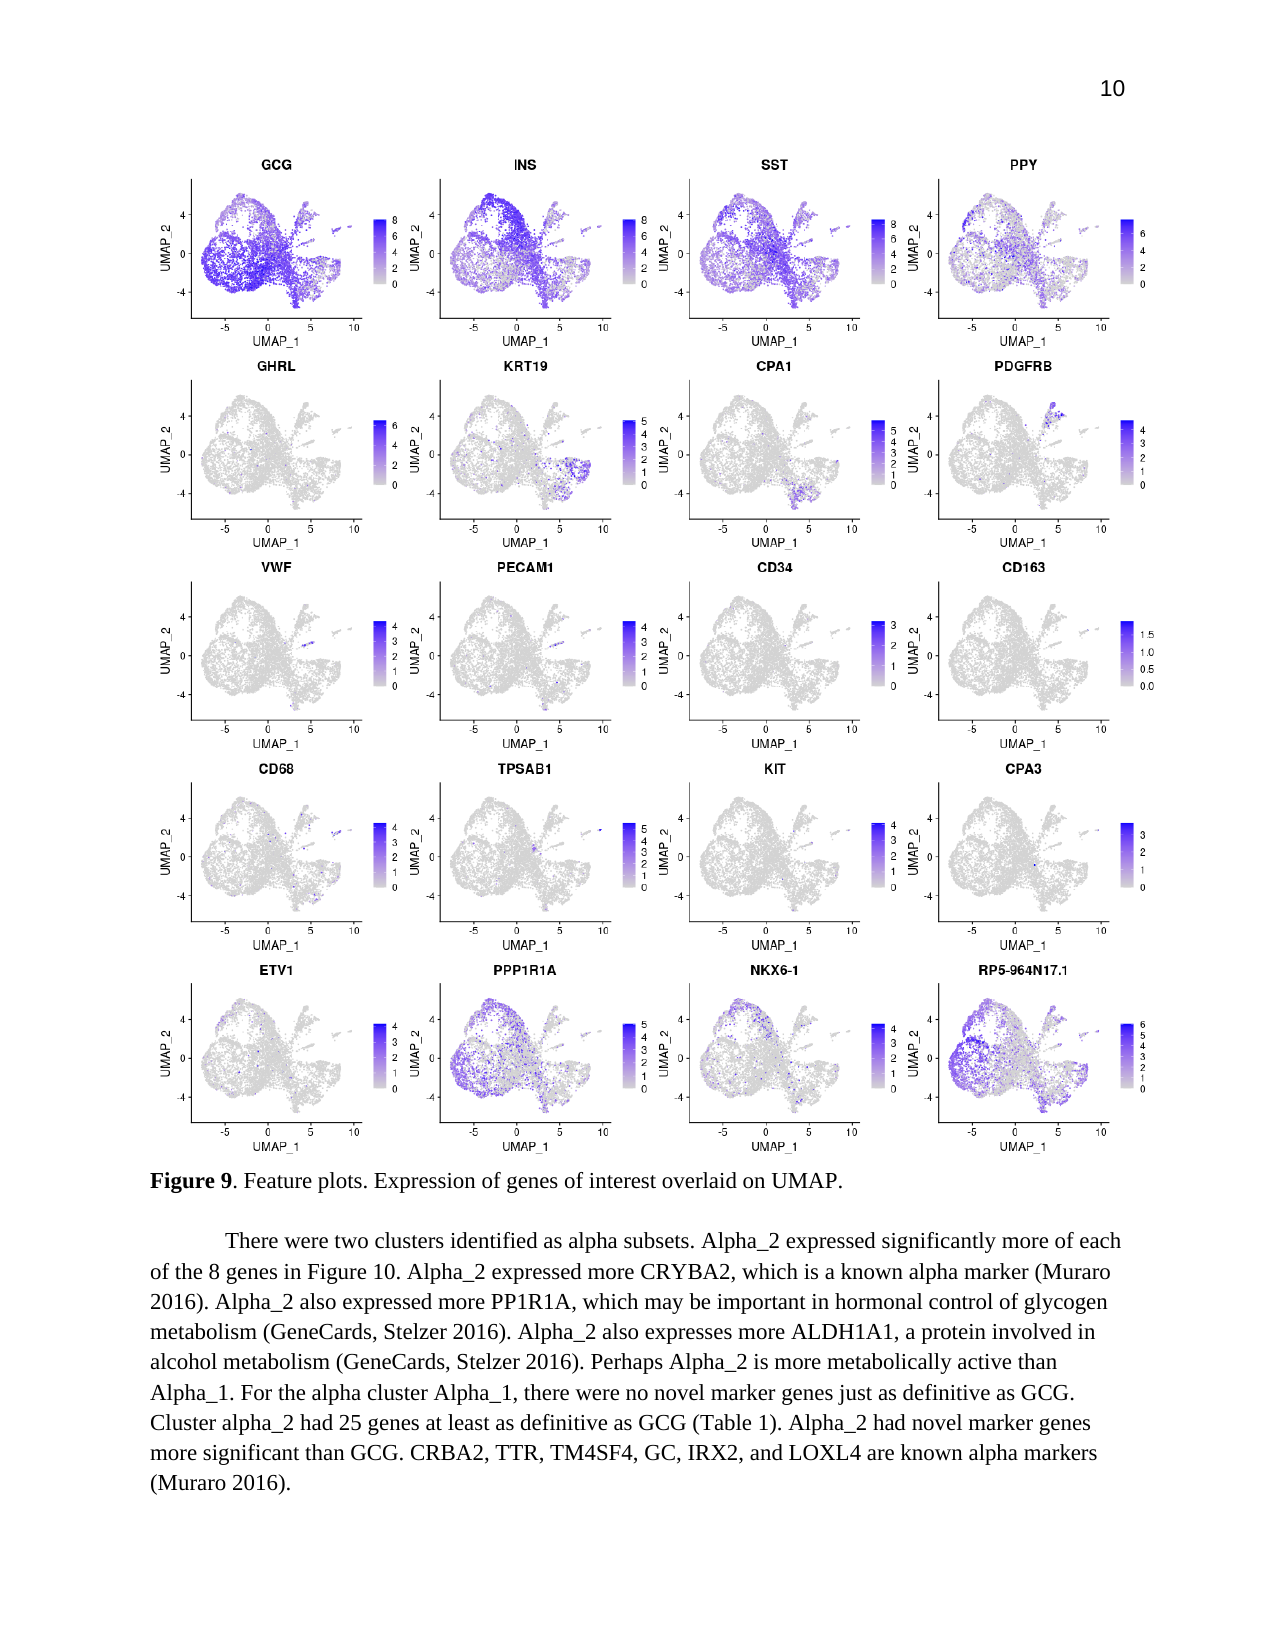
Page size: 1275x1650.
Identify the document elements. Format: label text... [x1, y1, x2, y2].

text There were two clusters identified as alpha subsets. Alpha_2 expressed significantly more of each of the 8 genes in Figure 10. Alpha_2 expressed more CRYBA2, which is a known alpha marker (Muraro 2016). Alpha_2 also expressed more PP1R1A, which may be important in hormonal control of glycogen metabolism (GeneCards, Stelzer 2016). Alpha_2 also expresses more ALDH1A1, a protein involved in alcohol metabolism (GeneCards, Stelzer 2016). Perhaps Alpha_2 is more metabolically active than Alpha_1. For the alpha cluster Alpha_1, there were no novel marker genes just as definitive as GCG. Cluster alpha_2 had 25 genes at least as definitive as GCG (Table 1). Alpha_2 had novel marker genes more significant than GCG. CRBA2, TTR, TM4SF4, GC, IRX2, and LOXL4 are known alpha markers (Muraro 2016). [150, 1227, 1125, 1496]
text Figure 9. Feature plots. Expression of genes of interest overlaid on UMAP. [150, 1167, 1125, 1193]
picture [150, 150, 1164, 1164]
